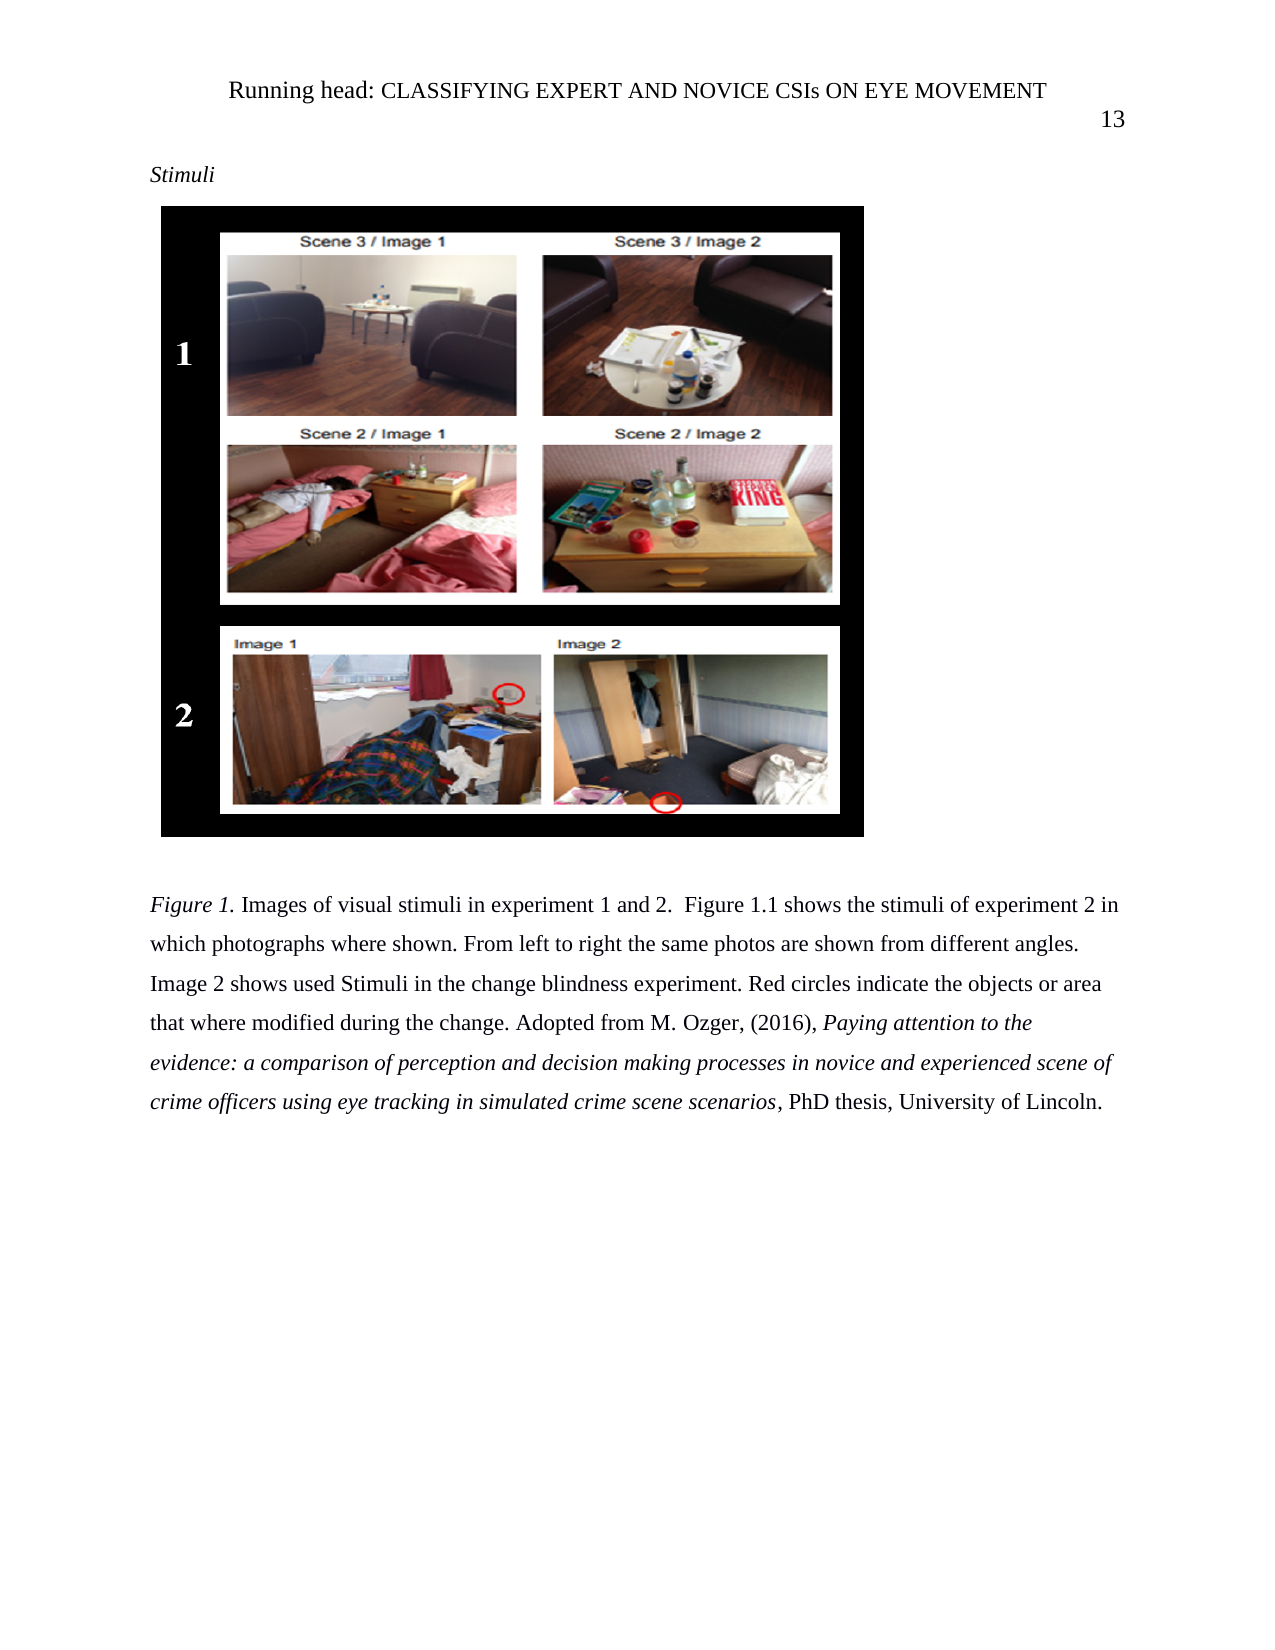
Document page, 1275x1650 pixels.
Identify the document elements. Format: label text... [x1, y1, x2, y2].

text Stimuli [150, 161, 1125, 188]
text Figure 1. Images of visual stimuli in experiment 1 and 2. Figure 1.1 shows the stimuli of experiment 2 in which photographs where shown. From left to right the same photos are shown from different angles. Image 2 shows used Stimuli in the change blindness experiment. Red circles indicate the objects or area that where modified during the change. Adopted from M. Ozger, (2016), Paying attention to the evidence: a comparison of perception and decision making processes in novice and experienced scene of crime officers using eye tracking in simulated crime scene scenarios, PhD thesis, University of Lincoln. [150, 891, 1125, 1115]
picture [150, 206, 864, 837]
